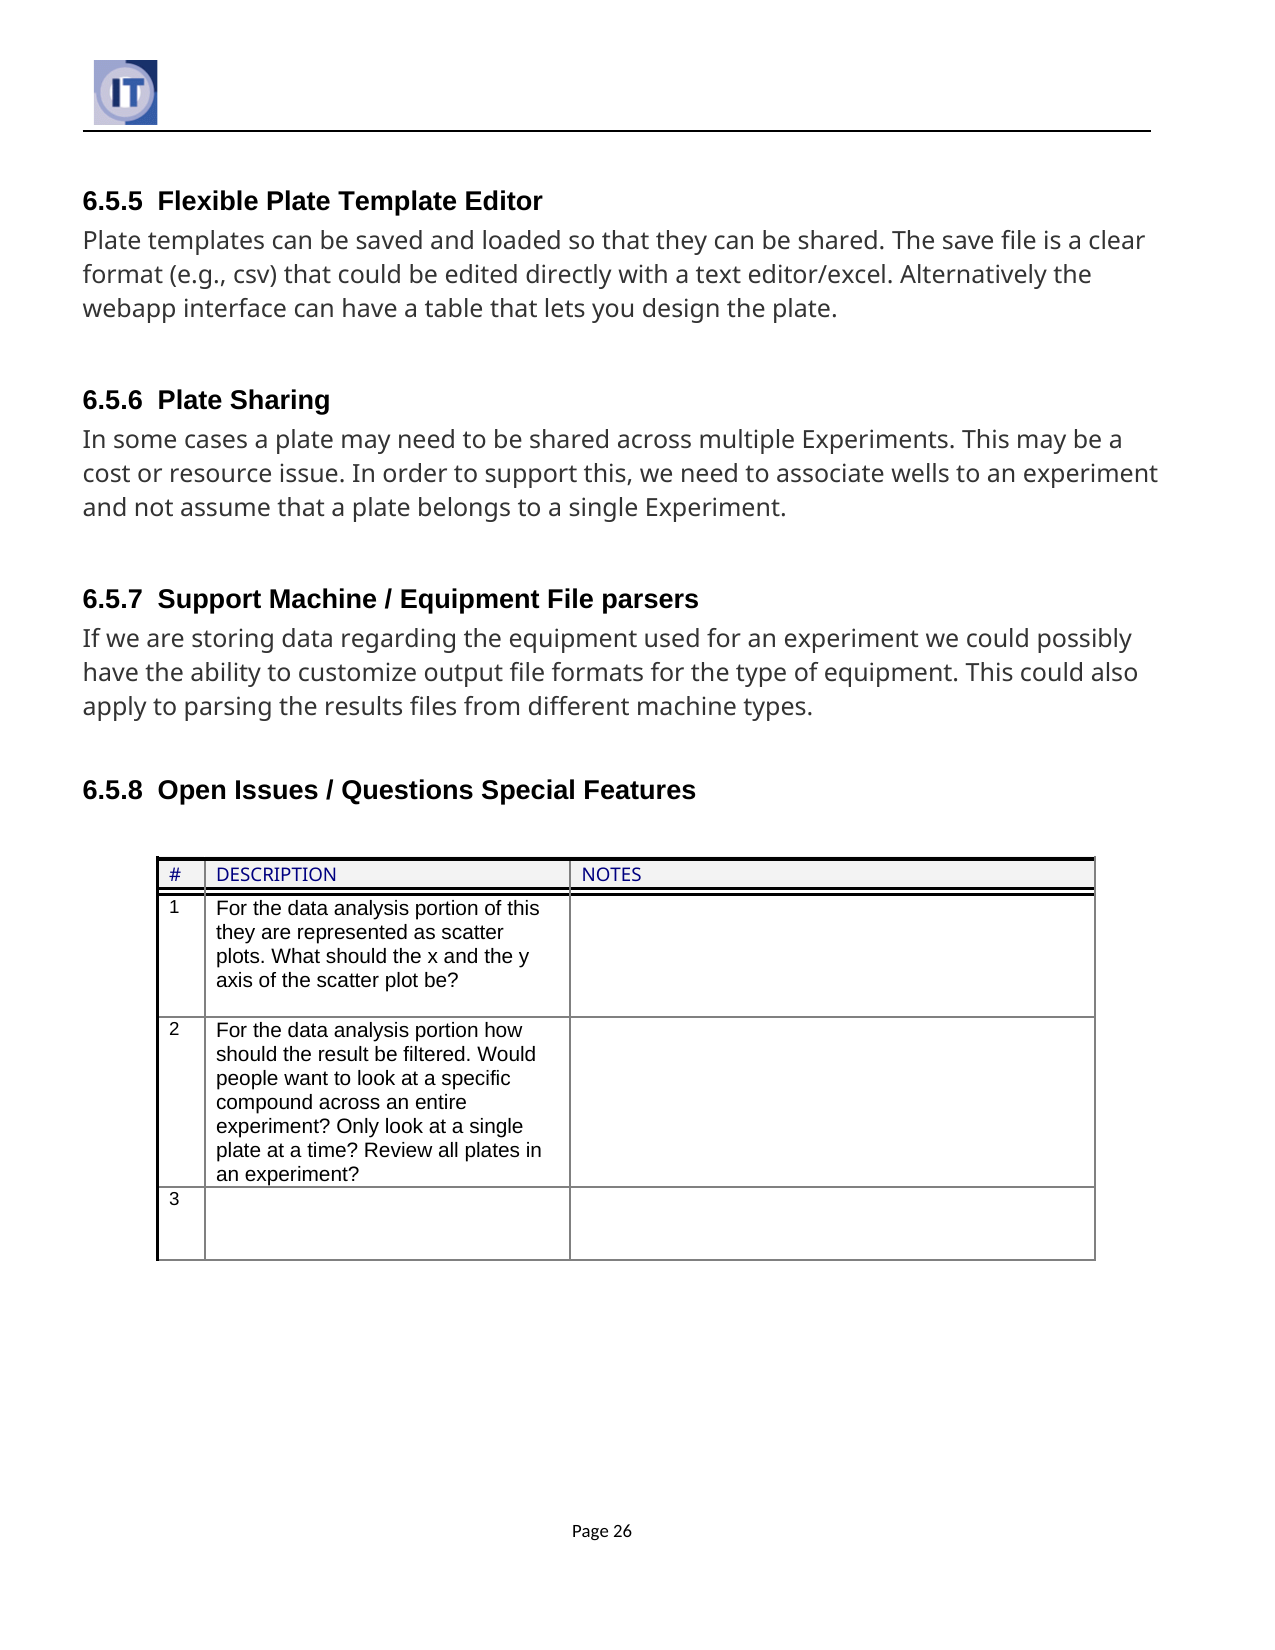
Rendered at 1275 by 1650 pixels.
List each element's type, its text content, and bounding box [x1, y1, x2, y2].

subtitle Flexible Plate Template Editor [82, 185, 1170, 217]
table_cell 2 [159, 1018, 204, 1186]
subtitle Open Issues / Questions Special Features [82, 774, 1170, 805]
table_cell For the data analysis portion of this they are represented as scatter plots. What should the x and the y axis of the scatter plot be? [206, 896, 569, 1016]
table_cell [571, 896, 1094, 1016]
text Plate templates can be saved and loaded so that they can be shared. The save file is a clear format (e.g., csv) that could be edited directly with a text editor/excel. Alternatively the webapp interface can have a table that lets you design the plate. [838, 223, 1170, 325]
subtitle Plate Sharing [82, 384, 1170, 415]
table_cell [571, 1018, 1094, 1186]
table_cell For the data analysis portion how should the result be filtered. Would people want to look at a specific compound across an entire experiment? Only look at a single plate at a time? Review all plates in an experiment? [206, 1018, 569, 1186]
text If we are storing data regarding the equipment used for an experiment we could possibly have the ability to customize output file formats for the type of equipment. This could also apply to parsing the results files from different machine types. [82, 620, 1170, 722]
table_cell [206, 1188, 569, 1258]
table_header Description [206, 861, 569, 887]
table_cell 1 [159, 896, 204, 1016]
table_header NOtes [571, 861, 1094, 887]
table_cell [571, 1188, 1094, 1258]
subtitle Support Machine / Equipment File parsers [82, 583, 1170, 614]
table_cell 3 [159, 1188, 204, 1258]
picture [93, 60, 158, 125]
table_header # [159, 861, 204, 887]
text In some cases a plate may need to be shared across multiple Experiments. This may be a cost or resource issue. In order to support this, we need to associate wells to an experiment and not assume that a plate belongs to a single Experiment. [787, 422, 1170, 524]
